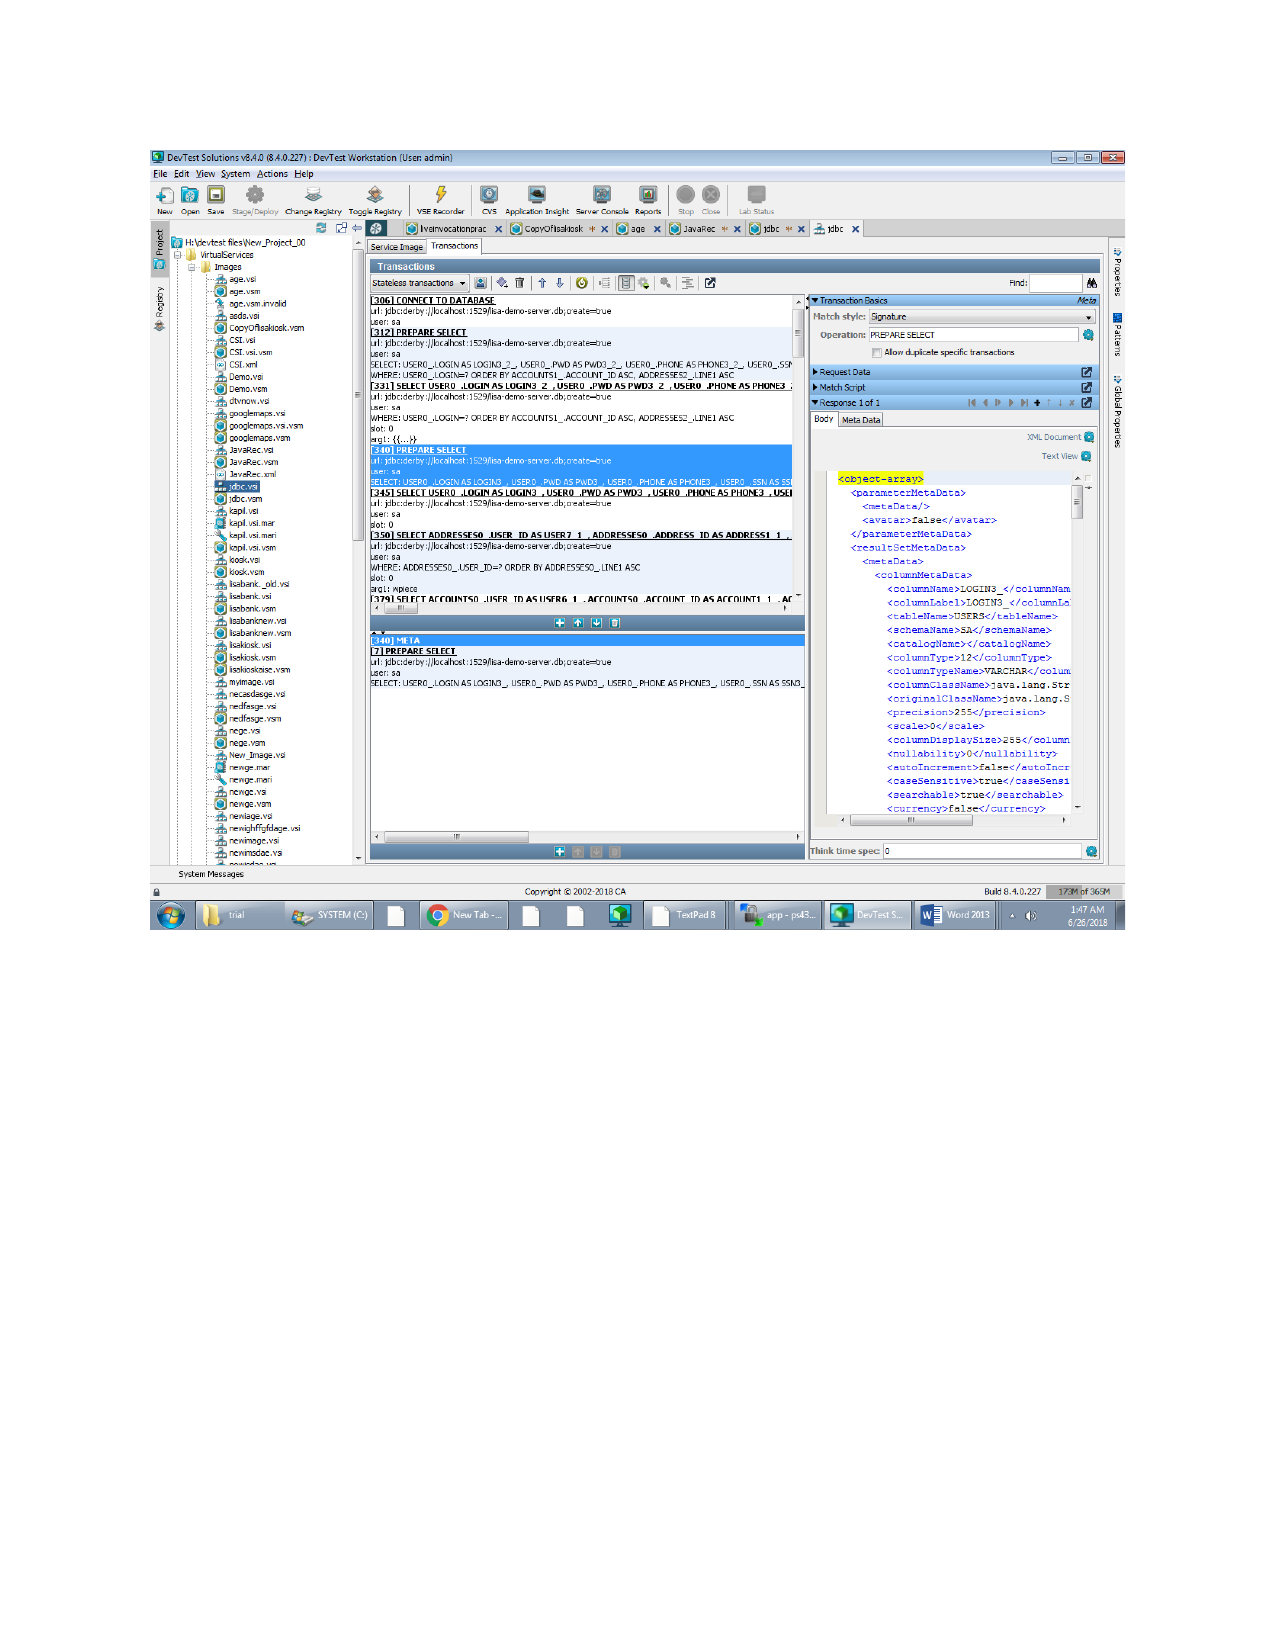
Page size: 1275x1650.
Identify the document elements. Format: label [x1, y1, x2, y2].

picture [150, 150, 1125, 930]
